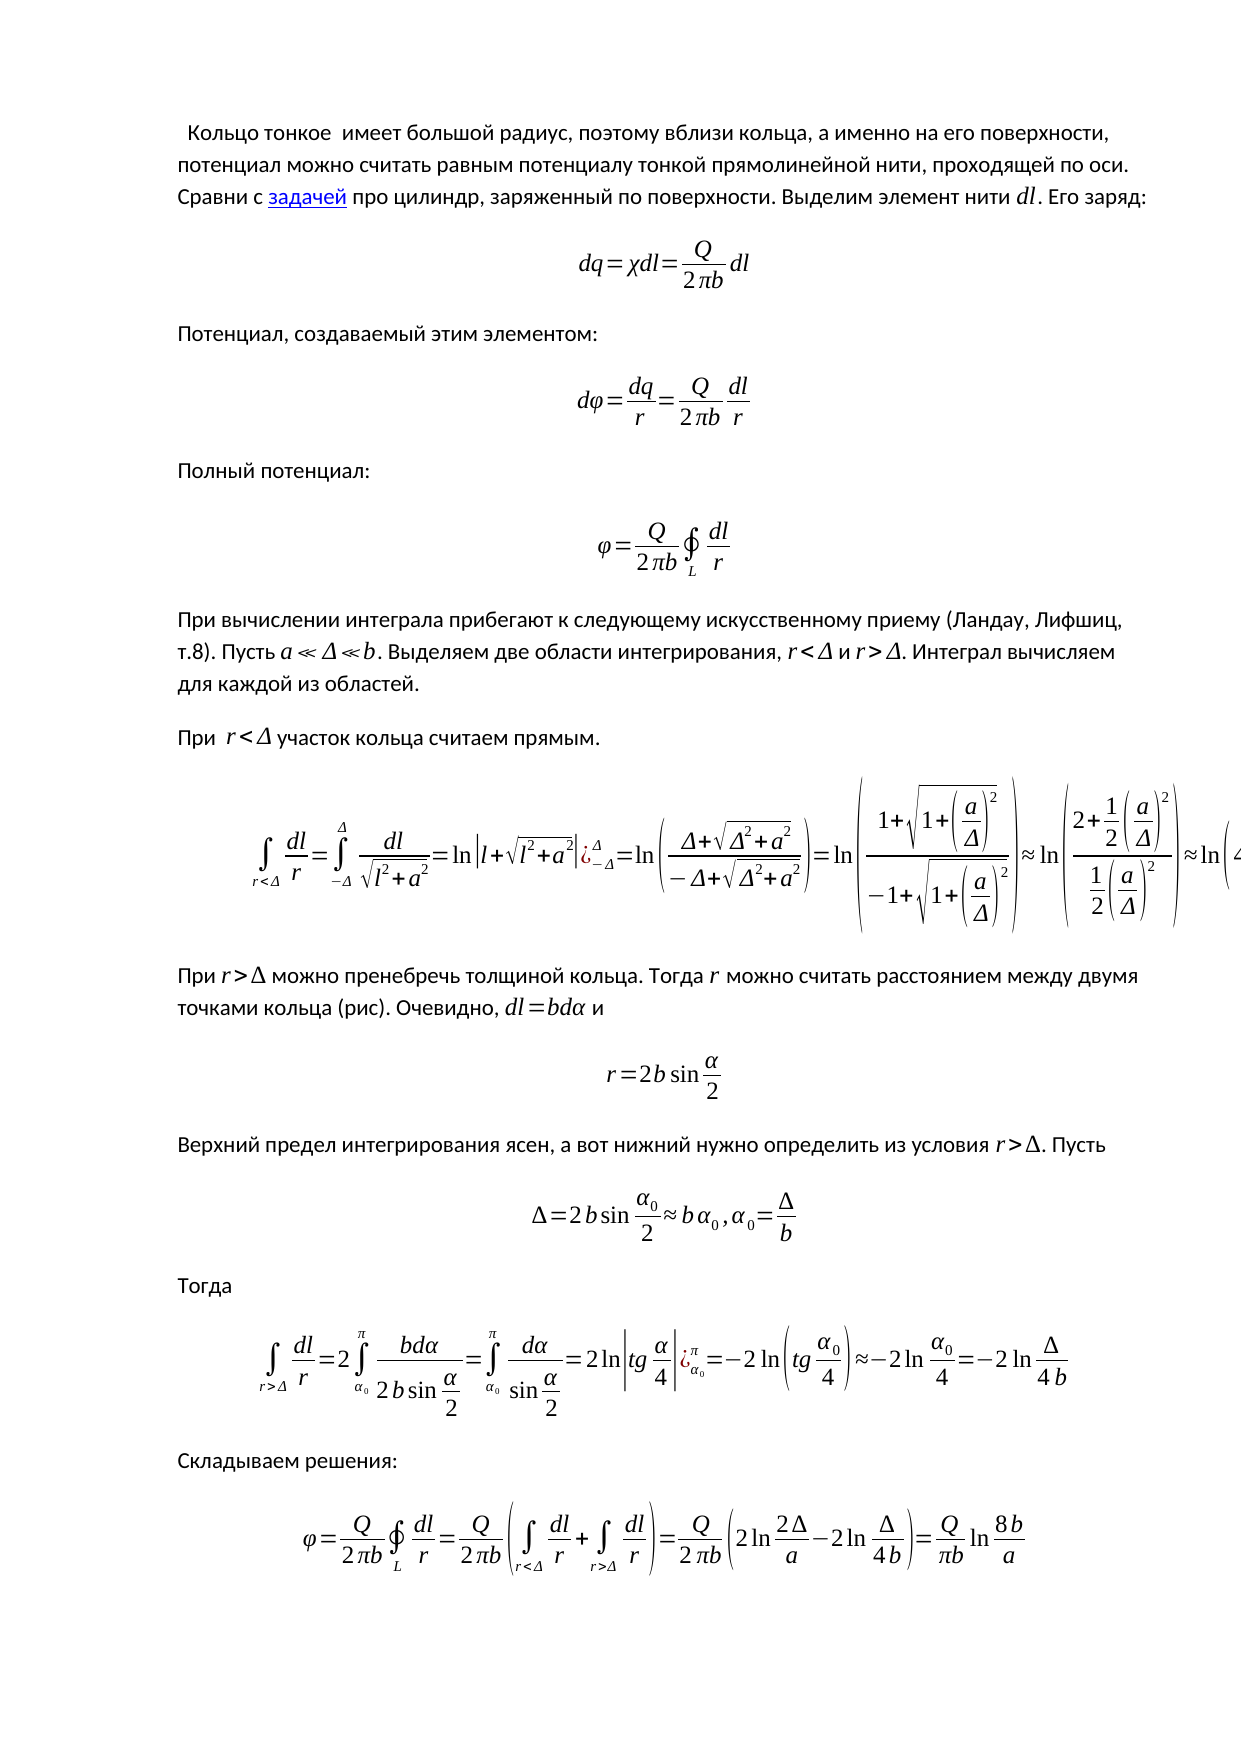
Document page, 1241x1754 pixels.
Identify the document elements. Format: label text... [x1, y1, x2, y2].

text При вычислении интеграла прибегают к следующему искусственному приему (Ландау, Лифшиц, т.8). Пусть . Выделяем две области интегрирования, и . Интеграл вычисляем для каждой из областей. [177, 605, 1152, 698]
text Полный потенциал: [177, 456, 1152, 484]
text При участок кольца считаем прямым. [177, 723, 1152, 751]
text Потенциал, создаваемый этим элементом: [177, 319, 1152, 347]
text Кольцо тонкое имеет большой радиус, поэтому вблизи кольца, а именно на его поверхности, потенциал можно считать равным потенциалу тонкой прямолинейной нити, проходящей по оси. Сравни с задачей про цилиндр, заряженный по поверхности. Выделим элемент нити . Его заряд: [177, 118, 1152, 211]
text Складываем решения: [177, 1446, 1152, 1474]
text Верхний предел интегрирования ясен, а вот нижний нужно определить из условия . Пусть [177, 1130, 1152, 1158]
text При можно пренебречь толщиной кольца. Тогда можно считать расстоянием между двумя точками кольца (рис). Очевидно, и [177, 961, 1152, 1021]
text Тогда [177, 1271, 1152, 1299]
